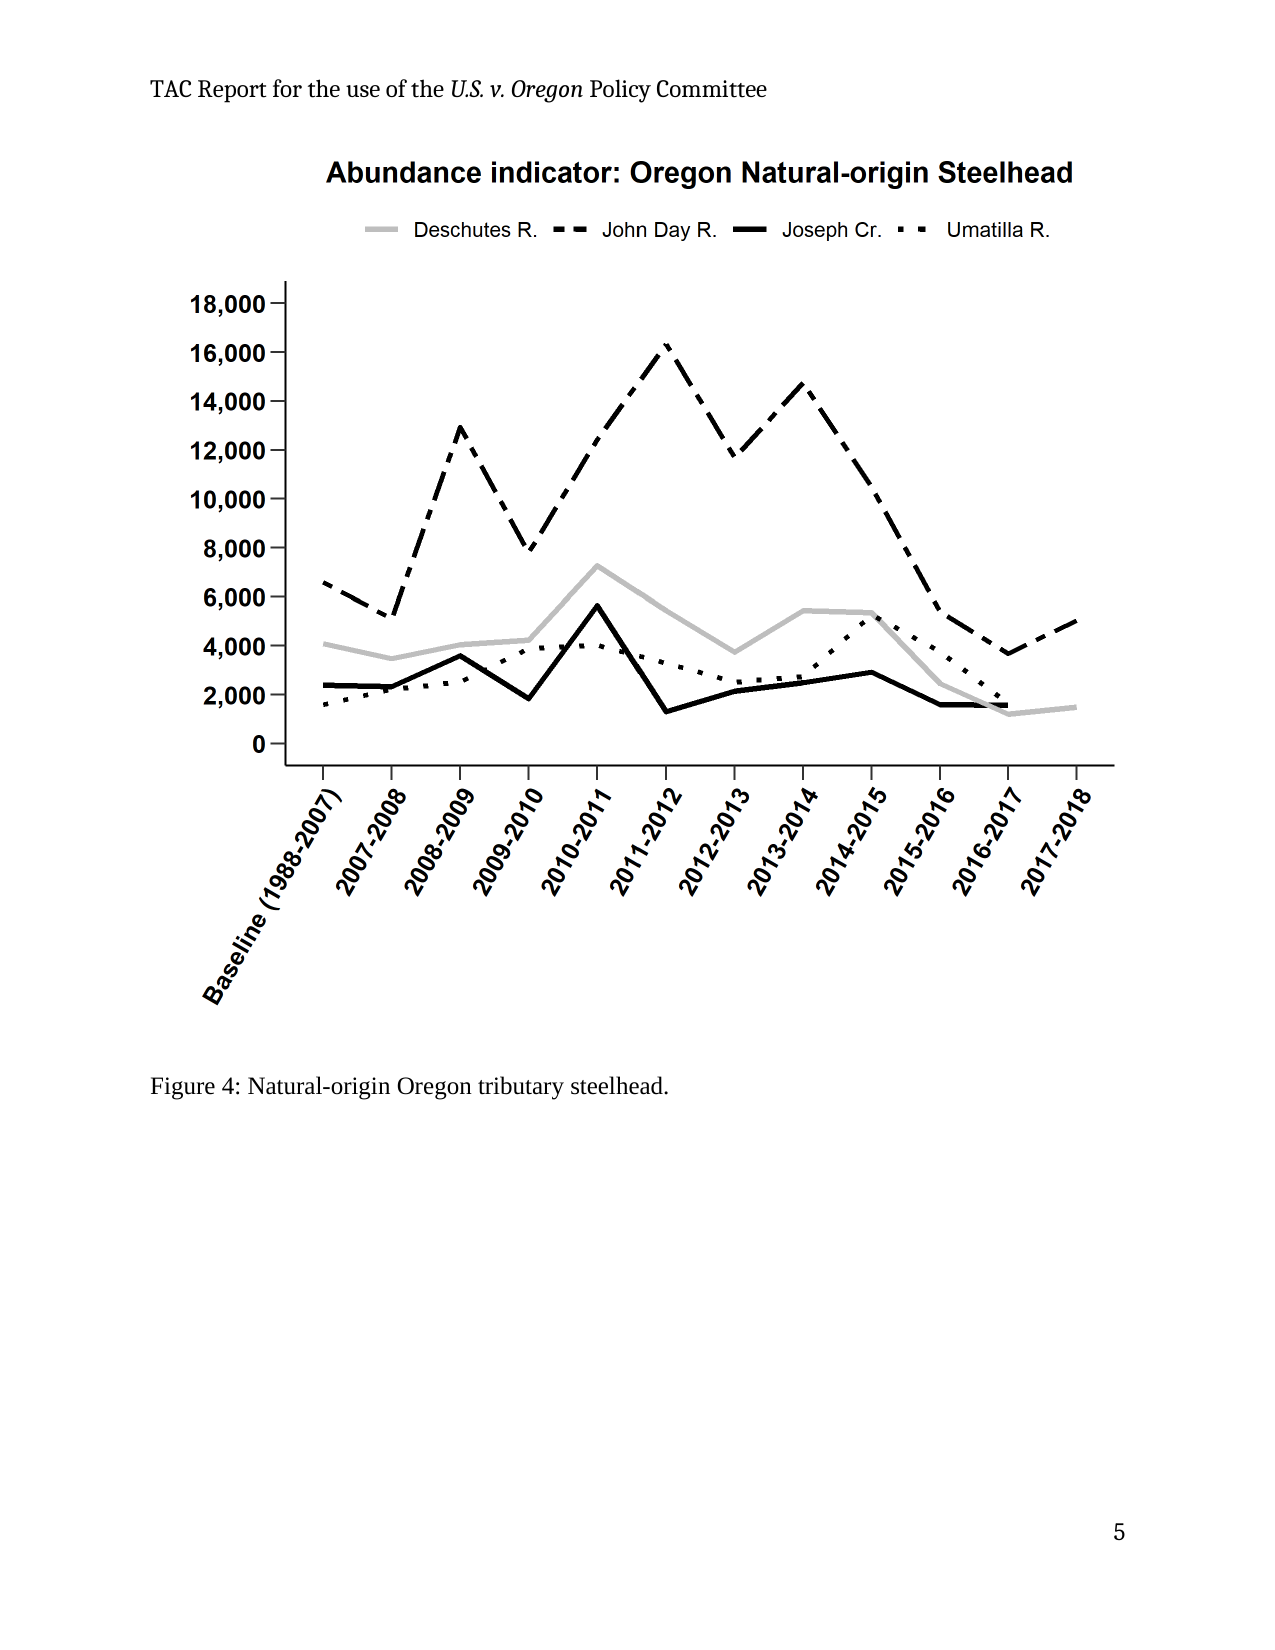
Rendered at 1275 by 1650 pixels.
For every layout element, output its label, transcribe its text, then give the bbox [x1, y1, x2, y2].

text Figure : Natural-origin Oregon tributary steelhead. [150, 1071, 1125, 1099]
picture [150, 150, 1125, 1050]
